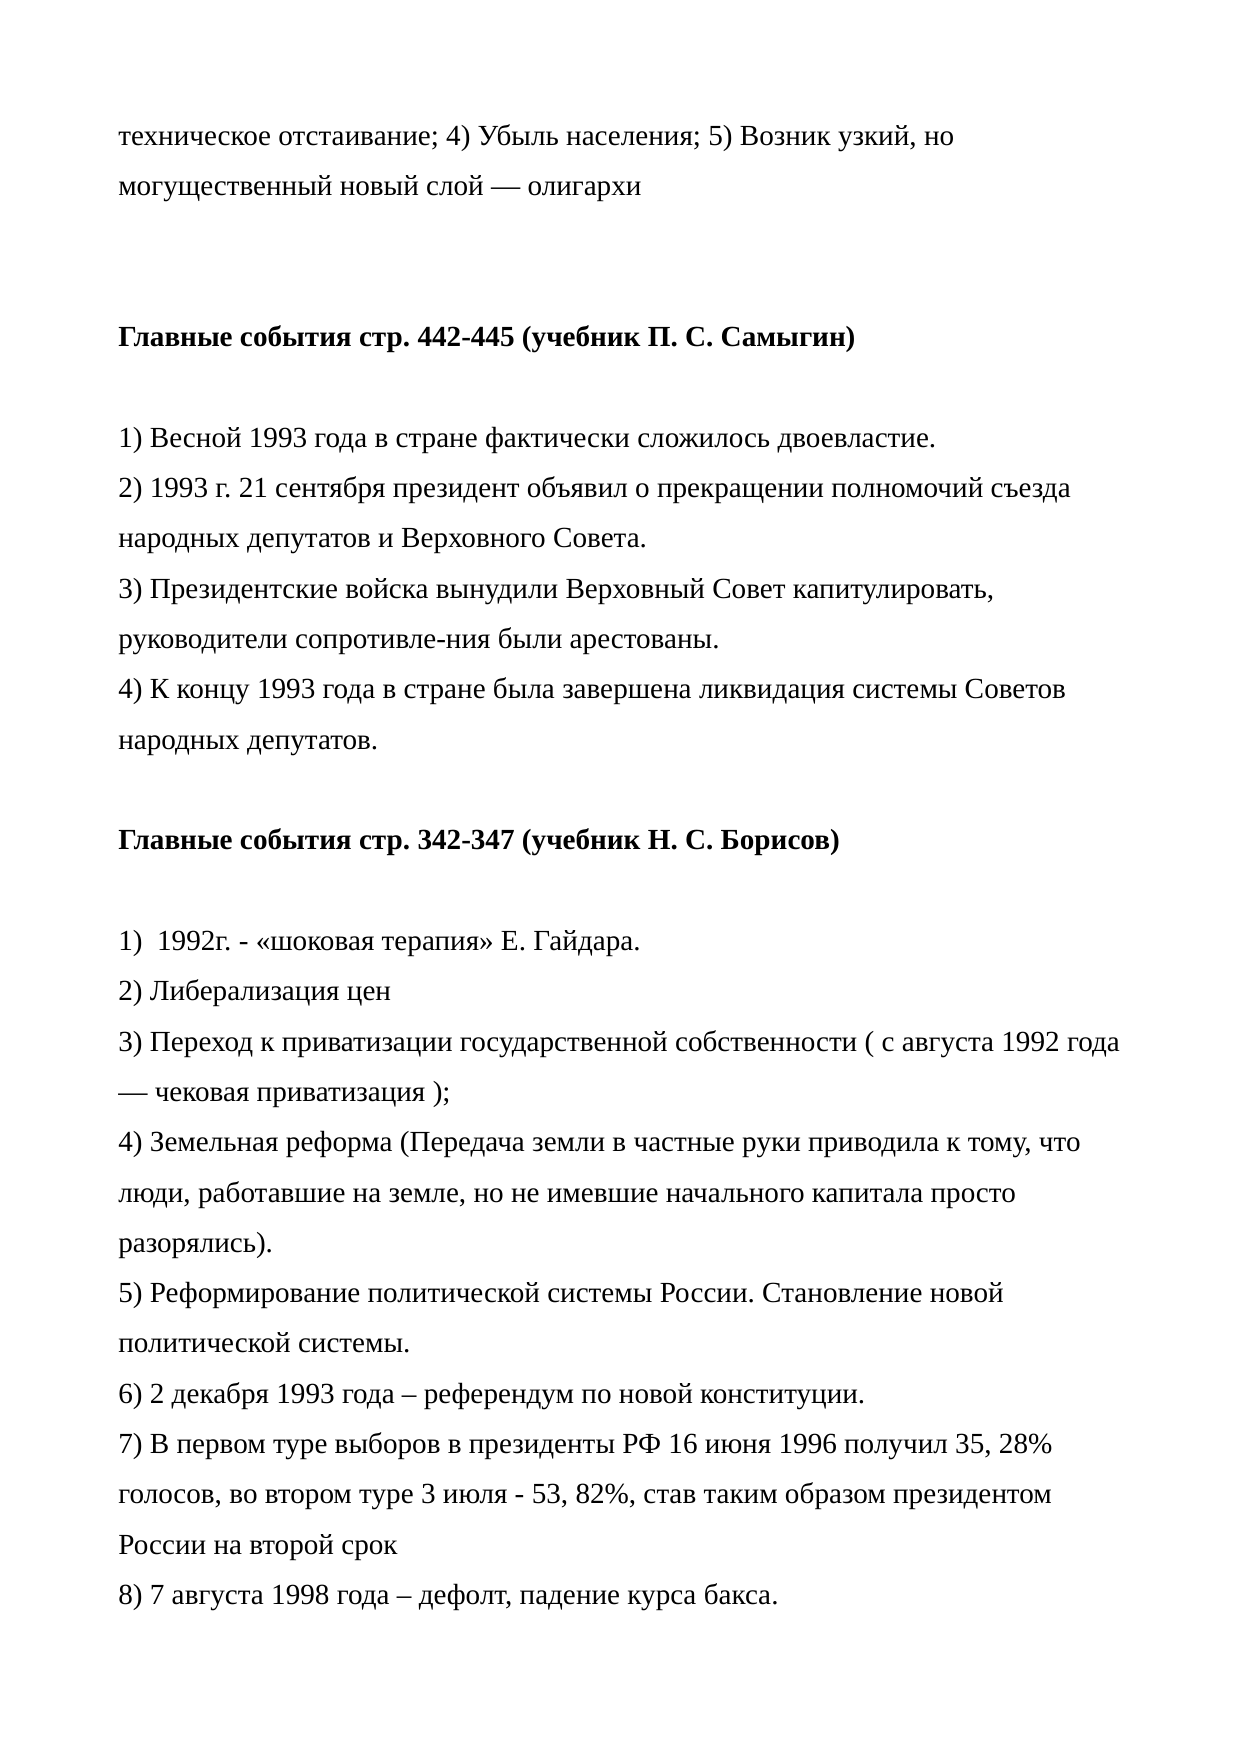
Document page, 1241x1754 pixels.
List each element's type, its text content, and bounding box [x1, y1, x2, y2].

text Главные события стр. 442-445 (учебник П. С. Самыгин) [118, 319, 1122, 353]
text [118, 118, 1122, 202]
text Главные события стр. 342-347 (учебник Н. С. Борисов) [118, 822, 1122, 856]
text 6) 2 декабря 1993 года – референдум по новой конституции. [118, 1376, 1122, 1409]
text 2) Либерализация цен [118, 973, 1122, 1007]
text 3) Переход к приватизации государственной собственности ( с августа 1992 года — чековая приватизация ); [118, 1024, 1122, 1108]
text 8) 7 августа 1998 года – дефолт, падение курса бакса. [118, 1577, 1122, 1611]
text 1) 1992г. - «шоковая терапия» Е. Гайдара. [118, 923, 1122, 957]
text 4) Земельная реформа (Передача земли в частные руки приводила к тому, что люди, работавшие на земле, но не имевшие начального капитала просто разорялись). [118, 1124, 1122, 1258]
text 2) 1993 г. 21 сентября президент объявил о прекращении полномочий съезда народных депутатов и Верховного Совета. [118, 470, 1122, 554]
text 4) К концу 1993 года в стране была завершена ликвидация системы Советов народных депутатов. [118, 672, 1122, 755]
text 5) Реформирование политической системы России. Становление новой политической системы. [118, 1275, 1122, 1359]
text 1) Весной 1993 года в стране фактически сложилось двоевластие. [118, 420, 1122, 453]
text 7) В первом туре выборов в президенты РФ 16 июня 1996 получил 35, 28% голосов, во втором туре 3 июля - 53, 82%, став таким образом президентом России на второй срок [118, 1426, 1122, 1560]
text 3) Президентские войска вынудили Верховный Совет капитулировать, руководители сопротивле-ния были арестованы. [118, 571, 1122, 655]
